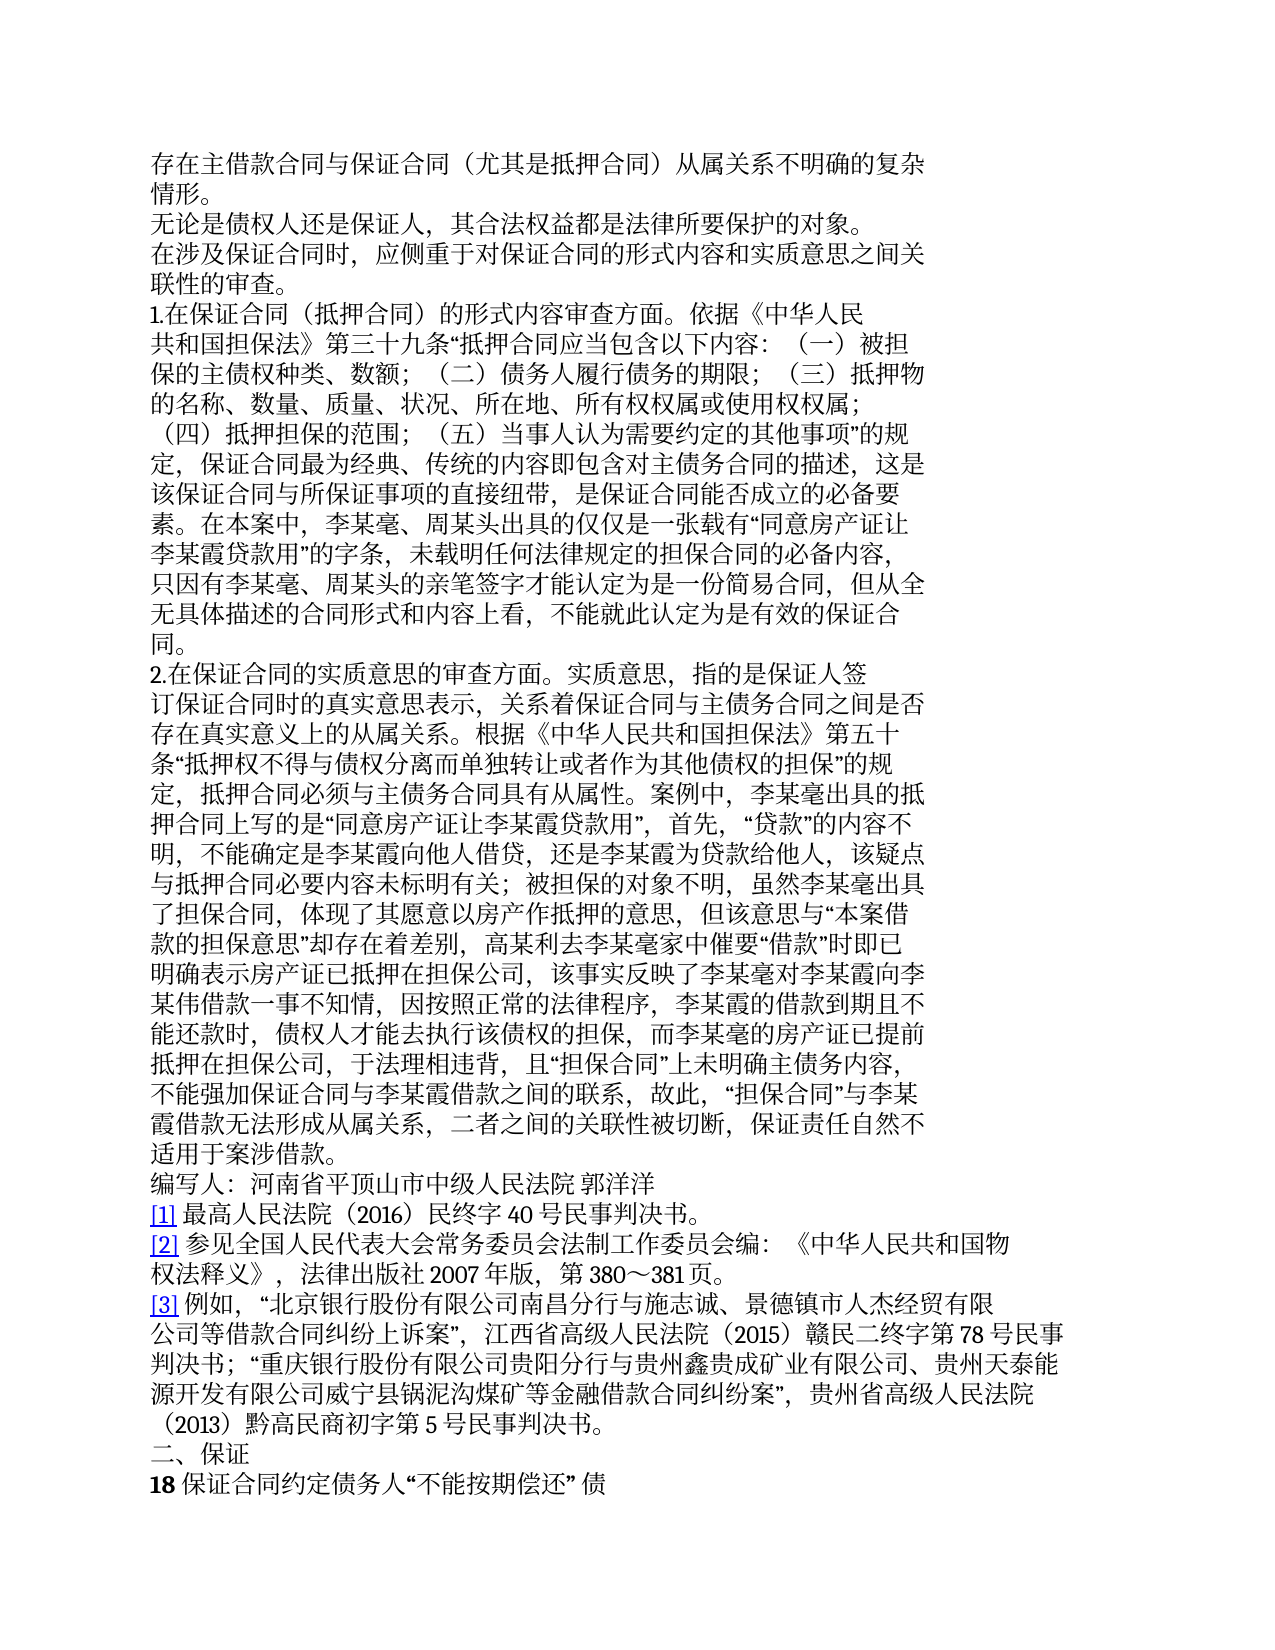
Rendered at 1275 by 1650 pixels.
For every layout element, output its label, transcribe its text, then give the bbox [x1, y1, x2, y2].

text 押合同上写的是“同意房产证让李某霞贷款用”，首先，“贷款”的内容不 [150, 810, 1125, 840]
text 霞借款无法形成从属关系，二者之间的关联性被切断，保证责任自然不 [150, 1110, 1125, 1140]
text 权法释义》，法律出版社2007年版，第380～381页。 [150, 1260, 1125, 1290]
text 款的担保意思”却存在着差别，高某利去李某毫家中催要“借款”时即已 [150, 930, 1125, 960]
text 2.在保证合同的实质意思的审查方面。实质意思，指的是保证人签 [150, 660, 1125, 690]
text 素。在本案中，李某毫、周某头出具的仅仅是一张载有“同意房产证让 [150, 510, 1125, 540]
text 能还款时，债权人才能去执行该债权的担保，而李某毫的房产证已提前 [150, 1020, 1125, 1050]
text 与抵押合同必要内容未标明有关；被担保的对象不明，虽然李某毫出具 [150, 870, 1125, 900]
text 无具体描述的合同形式和内容上看，不能就此认定为是有效的保证合 [150, 600, 1125, 630]
text 1.在保证合同（抵押合同）的形式内容审查方面。依据《中华人民 [150, 300, 1125, 330]
text 情形。 [150, 180, 1125, 210]
text 某伟借款一事不知情，因按照正常的法律程序，李某霞的借款到期且不 [150, 990, 1125, 1020]
text 公司等借款合同纠纷上诉案”，江西省高级人民法院（2015）赣民二终字第78号民事 [150, 1320, 1125, 1350]
text 不能强加保证合同与李某霞借款之间的联系，故此，“担保合同”与李某 [150, 1080, 1125, 1110]
text 该保证合同与所保证事项的直接纽带，是保证合同能否成立的必备要 [150, 480, 1125, 510]
text 定，抵押合同必须与主债务合同具有从属性。案例中，李某毫出具的抵 [150, 780, 1125, 810]
text 的名称、数量、质量、状况、所在地、所有权权属或使用权权属； [150, 390, 1125, 420]
text 只因有李某毫、周某头的亲笔签字才能认定为是一份简易合同，但从全 [150, 570, 1125, 600]
text 明，不能确定是李某霞向他人借贷，还是李某霞为贷款给他人，该疑点 [150, 840, 1125, 870]
text 源开发有限公司威宁县锅泥沟煤矿等金融借款合同纠纷案”，贵州省高级人民法院 [150, 1380, 1125, 1410]
text [2] 参见全国人民代表大会常务委员会法制工作委员会编：《中华人民共和国物 [150, 1230, 1125, 1260]
text 适用于案涉借款。 [150, 1140, 1125, 1170]
text 编写人：河南省平顶山市中级人民法院 郭洋洋 [150, 1170, 1125, 1200]
text 李某霞贷款用”的字条，未载明任何法律规定的担保合同的必备内容， [150, 540, 1125, 570]
text [1] 最高人民法院（2016）民终字40号民事判决书。 [150, 1200, 1125, 1230]
text （2013）黔高民商初字第5号民事判决书。 [150, 1410, 1125, 1440]
text 共和国担保法》第三十九条“抵押合同应当包含以下内容：（一）被担 [150, 330, 1125, 360]
text 同。 [150, 630, 1125, 660]
text （四）抵押担保的范围；（五）当事人认为需要约定的其他事项”的规 [150, 420, 1125, 450]
text 18 保证合同约定债务人“不能按期偿还” 债 [150, 1470, 1125, 1500]
text 订保证合同时的真实意思表示，关系着保证合同与主债务合同之间是否 [150, 690, 1125, 720]
text 存在主借款合同与保证合同（尤其是抵押合同）从属关系不明确的复杂 [150, 150, 1125, 180]
text 联性的审查。 [150, 270, 1125, 300]
text 抵押在担保公司，于法理相违背，且“担保合同”上未明确主债务内容， [150, 1050, 1125, 1080]
text 二、保证 [150, 1440, 1125, 1470]
text [3] 例如，“北京银行股份有限公司南昌分行与施志诚、景德镇市人杰经贸有限 [150, 1290, 1125, 1320]
text 在涉及保证合同时，应侧重于对保证合同的形式内容和实质意思之间关 [150, 240, 1125, 270]
text 存在真实意义上的从属关系。根据《中华人民共和国担保法》第五十 [150, 720, 1125, 750]
text 保的主债权种类、数额；（二）债务人履行债务的期限；（三）抵押物 [150, 360, 1125, 390]
text 明确表示房产证已抵押在担保公司，该事实反映了李某毫对李某霞向李 [150, 960, 1125, 990]
text 了担保合同，体现了其愿意以房产作抵押的意思，但该意思与“本案借 [150, 900, 1125, 930]
text 定，保证合同最为经典、传统的内容即包含对主债务合同的描述，这是 [150, 450, 1125, 480]
text 无论是债权人还是保证人，其合法权益都是法律所要保护的对象。 [150, 210, 1125, 240]
text 判决书；“重庆银行股份有限公司贵阳分行与贵州鑫贵成矿业有限公司、贵州天泰能 [150, 1350, 1125, 1380]
text 条“抵押权不得与债权分离而单独转让或者作为其他债权的担保”的规 [150, 750, 1125, 780]
